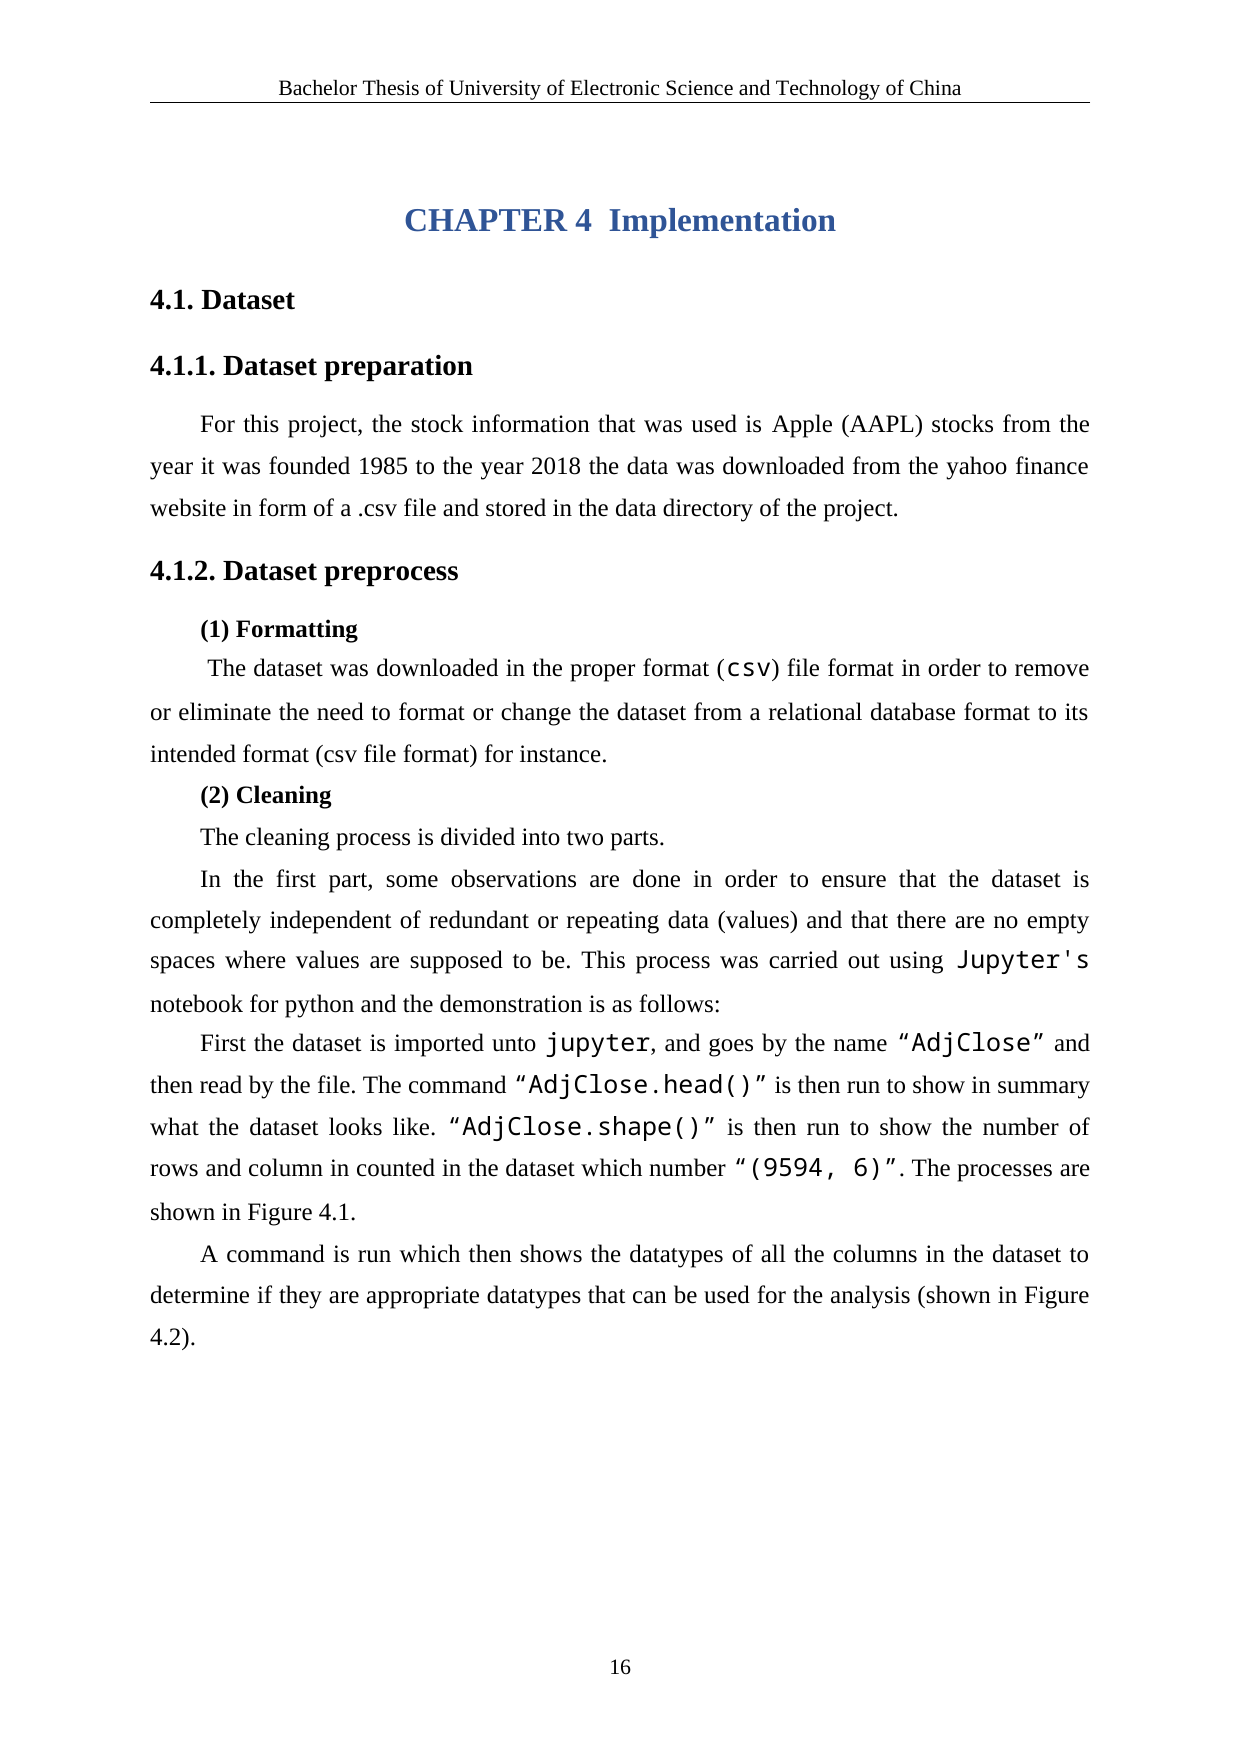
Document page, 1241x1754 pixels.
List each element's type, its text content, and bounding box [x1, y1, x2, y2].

subtitle 4.1. Dataset [150, 276, 1090, 317]
text (1) Formatting [150, 601, 1090, 642]
text (2) Cleaning [150, 767, 1090, 809]
text The dataset was downloaded in the proper format (csv) file format in order to remove or eliminate the need to format or change the dataset from a relational database format to its intended format (csv file format) for instance. [150, 642, 1090, 767]
subtitle 4.1.1. Dataset preparation [150, 342, 1090, 384]
text The cleaning process is divided into two parts. [150, 809, 1090, 851]
text First the dataset is imported unto jupyter, and goes by the name “AdjClose” and then read by the file. The command “AdjClose.head()” is then run to show in summary what the dataset looks like. “AdjClose.shape()” is then run to show the number of rows and column in counted in the dataset which number “(9594, 6)”. The processes are shown in Figure 4.1. [150, 1017, 1090, 1226]
text For this project, the stock information that was used is Apple (AAPL) stocks from the year it was founded 1985 to the year 2018 the data was downloaded from the yahoo finance website in form of a .csv file and stored in the data directory of the project. [150, 397, 1090, 522]
text In the first part, some observations are done in order to ensure that the dataset is completely independent of redundant or repeating data (values) and that there are no empty spaces where values are supposed to be. This process was carried out using Jupyter's notebook for python and the demonstration is as follows: [150, 851, 1090, 1017]
text A command is run which then shows the datatypes of all the columns in the dataset to determine if they are appropriate datatypes that can be used for the analysis (shown in Figure 4.2). [150, 1226, 1090, 1351]
subtitle CHAPTER 4 Implementation [150, 200, 1090, 238]
subtitle 4.1.2. Dataset preprocess [150, 547, 1090, 588]
